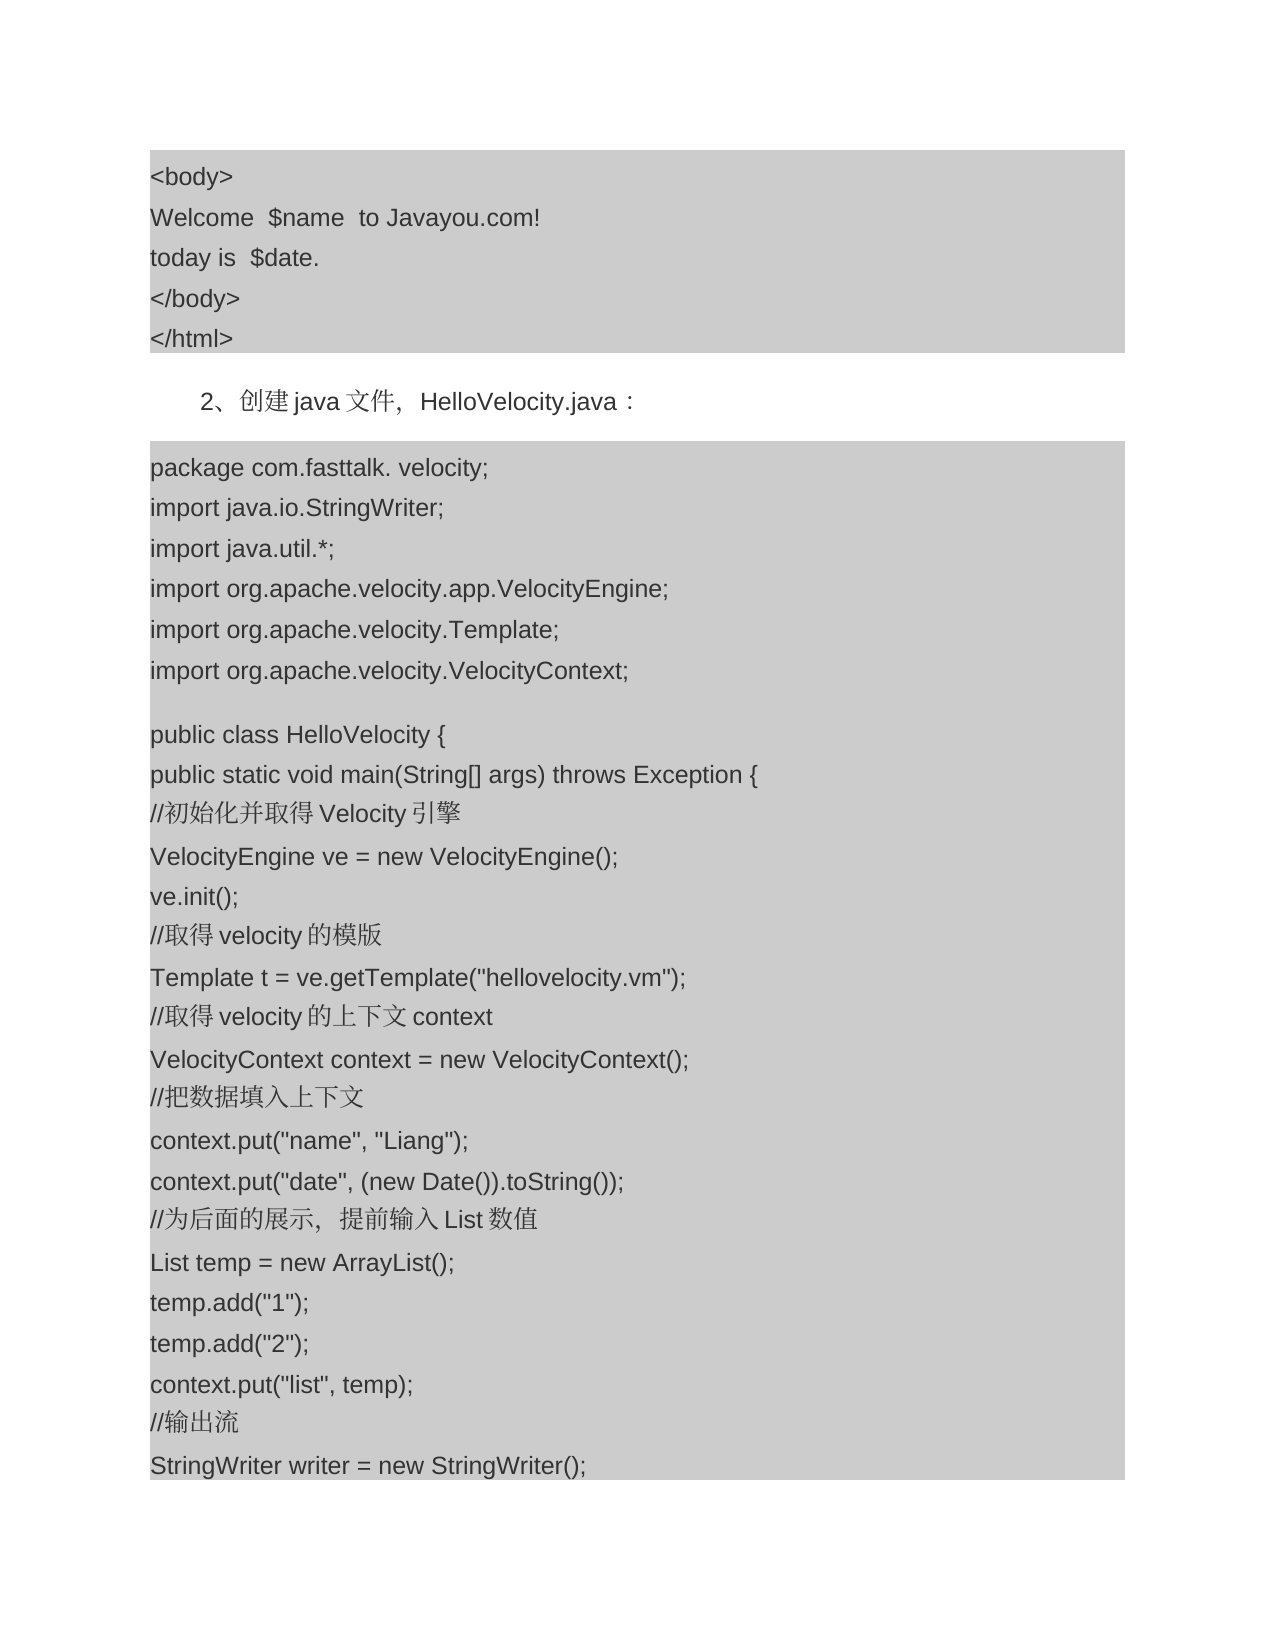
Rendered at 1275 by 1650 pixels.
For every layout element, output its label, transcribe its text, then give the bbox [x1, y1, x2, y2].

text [150, 150, 1125, 353]
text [150, 708, 1125, 1480]
text package com.fasttalk. velocity; import java.io.StringWriter; import java.util.*; import org.apache.velocity.app.VelocityEngine; import org.apache.velocity.Template; import org.apache.velocity.VelocityContext; [150, 441, 1125, 684]
text 2、创建java文件，HelloVelocity.java ： [150, 377, 1125, 417]
